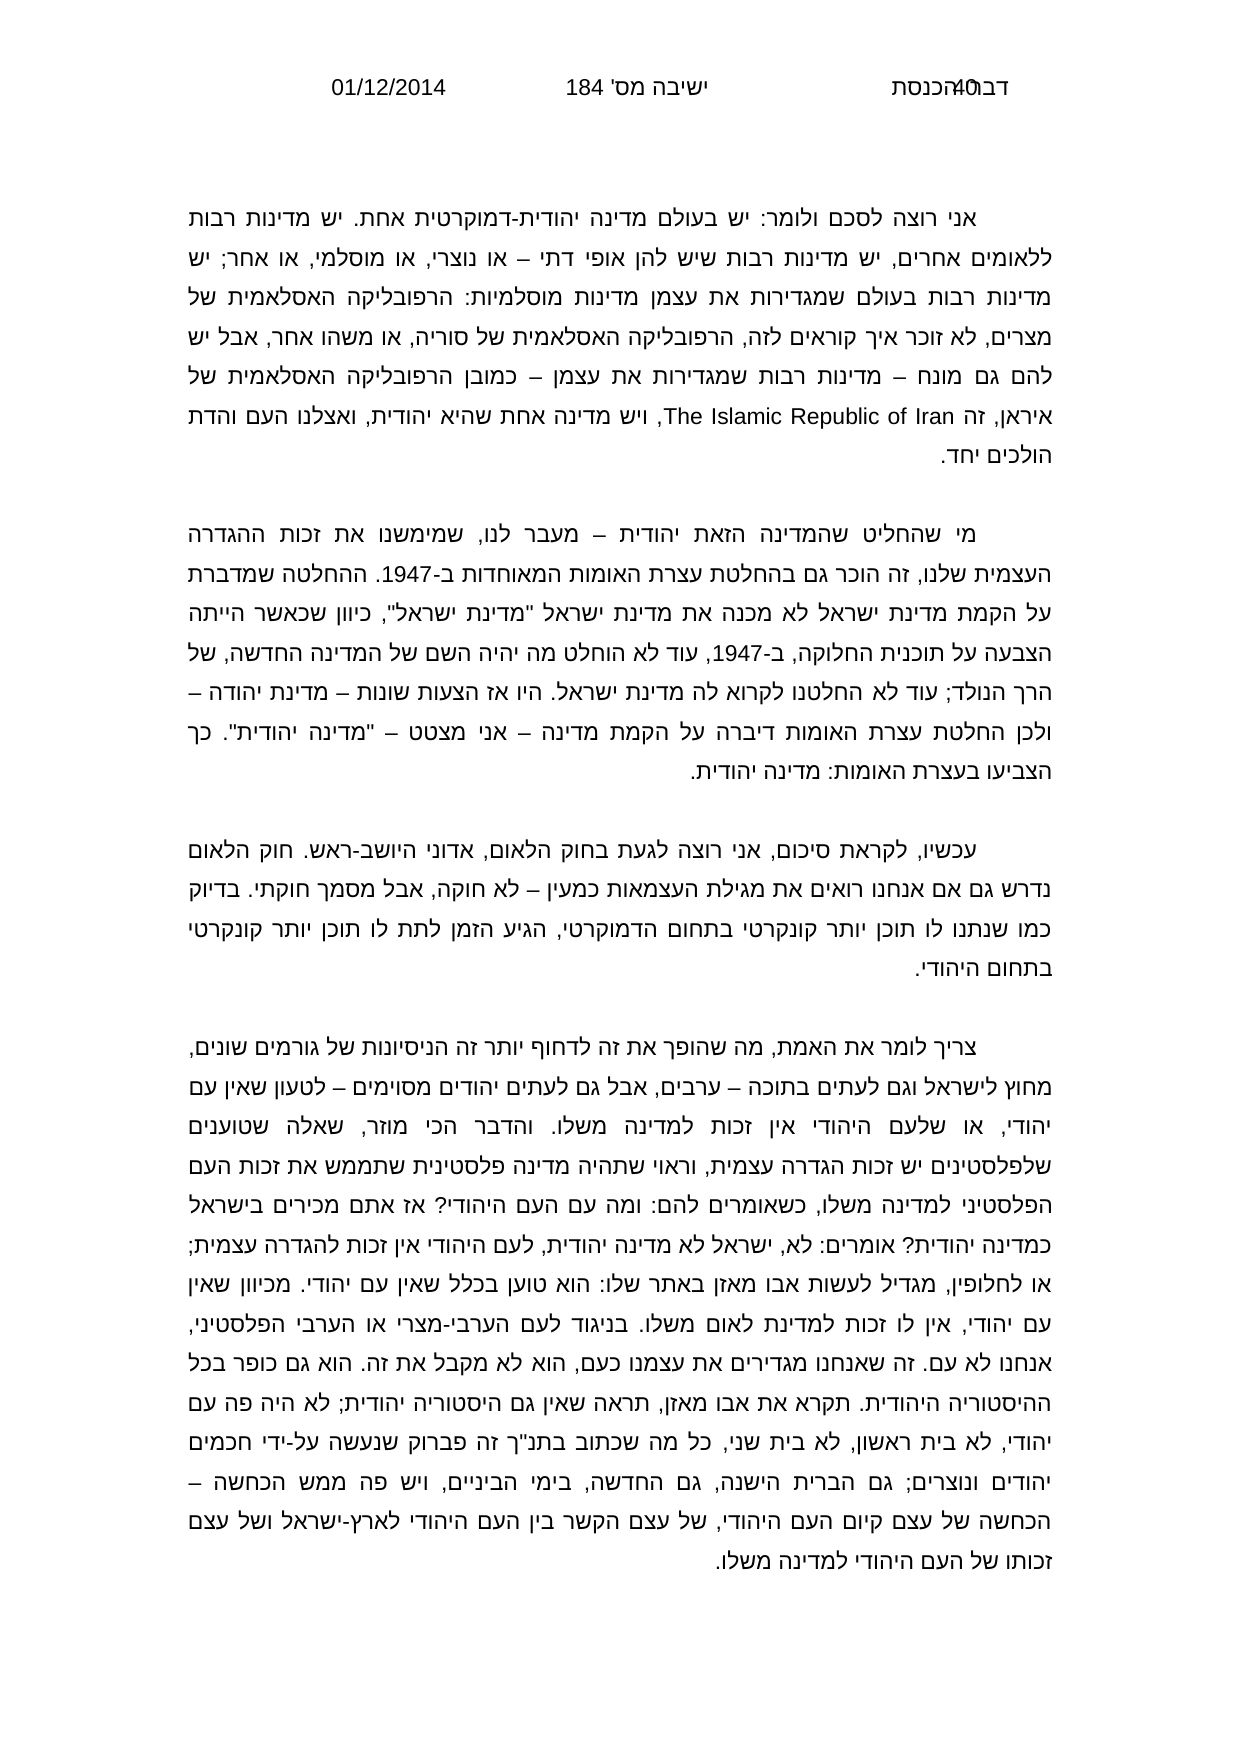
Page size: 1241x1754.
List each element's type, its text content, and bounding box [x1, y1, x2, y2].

text עכשיו, לקראת סיכום, אני רוצה לגעת בחוק הלאום, אדוני היושב-ראש. חוק הלאום נדרש גם אם אנחנו רואים את מגילת העצמאות כמעין – לא חוקה, אבל מסמך חוקתי. בדיוק כמו שנתנו לו תוכן יותר קונקרטי בתחום הדמוקרטי, הגיע הזמן לתת לו תוכן יותר קונקרטי בתחום היהודי. [187, 837, 1053, 982]
text אני רוצה לסכם ולומר: יש בעולם מדינה יהודית-דמוקרטית אחת. יש מדינות רבות ללאומים אחרים, יש מדינות רבות שיש להן אופי דתי – או נוצרי, או מוסלמי, או אחר; יש מדינות רבות בעולם שמגדירות את עצמן מדינות מוסלמיות: הרפובליקה האסלאמית של מצרים, לא זוכר איך קוראים לזה, הרפובליקה האסלאמית של סוריה, או משהו אחר, אבל יש להם גם מונח – מדינות רבות שמגדירות את עצמן – כמובן הרפובליקה האסלאמית של איראן, זה The Islamic Republic of Iran, ויש מדינה אחת שהיא יהודית, ואצלנו העם והדת הולכים יחד. [187, 205, 1053, 468]
text צריך לומר את האמת, מה שהופך את זה לדחוף יותר זה הניסיונות של גורמים שונים, מחוץ לישראל וגם לעתים בתוכה – ערבים, אבל גם לעתים יהודים מסוימים – לטעון שאין עם יהודי, או שלעם היהודי אין זכות למדינה משלו. והדבר הכי מוזר, שאלה שטוענים שלפלסטינים יש זכות הגדרה עצמית, וראוי שתהיה מדינה פלסטינית שתממש את זכות העם הפלסטיני למדינה משלו, כשאומרים להם: ומה עם העם היהודי? אז אתם מכירים בישראל כמדינה יהודית? אומרים: לא, ישראל לא מדינה יהודית, לעם היהודי אין זכות להגדרה עצמית; או לחלופין, מגדיל לעשות אבו מאזן באתר שלו: הוא טוען בכלל שאין עם יהודי. מכיוון שאין עם יהודי, אין לו זכות למדינת לאום משלו. בניגוד לעם הערבי-מצרי או הערבי הפלסטיני, אנחנו לא עם. זה שאנחנו מגדירים את עצמנו כעם, הוא לא מקבל את זה. הוא גם כופר בכל ההיסטוריה היהודית. תקרא את אבו מאזן, תראה שאין גם היסטוריה יהודית; לא היה פה עם יהודי, לא בית ראשון, לא בית שני, כל מה שכתוב בתנ"ך זה פברוק שנעשה על-ידי חכמים יהודים ונוצרים; גם הברית הישנה, גם החדשה, בימי הביניים, ויש פה ממש הכחשה – הכחשה של עצם קיום העם היהודי, של עצם הקשר בין העם היהודי לארץ-ישראל ושל עצם זכותו של העם היהודי למדינה משלו. [187, 1034, 1053, 1574]
text מי שהחליט שהמדינה הזאת יהודית – מעבר לנו, שמימשנו את זכות ההגדרה העצמית שלנו, זה הוכר גם בהחלטת עצרת האומות המאוחדות ב-1947. ההחלטה שמדברת על הקמת מדינת ישראל לא מכנה את מדינת ישראל "מדינת ישראל", כיוון שכאשר הייתה הצבעה על תוכנית החלוקה, ב-1947, עוד לא הוחלט מה יהיה השם של המדינה החדשה, של הרך הנולד; עוד לא החלטנו לקרוא לה מדינת ישראל. היו אז הצעות שונות – מדינת יהודה – ולכן החלטת עצרת האומות דיברה על הקמת מדינה – אני מצטט – "מדינה יהודית". כך הצביעו בעצרת האומות: מדינה יהודית. [187, 521, 1053, 784]
